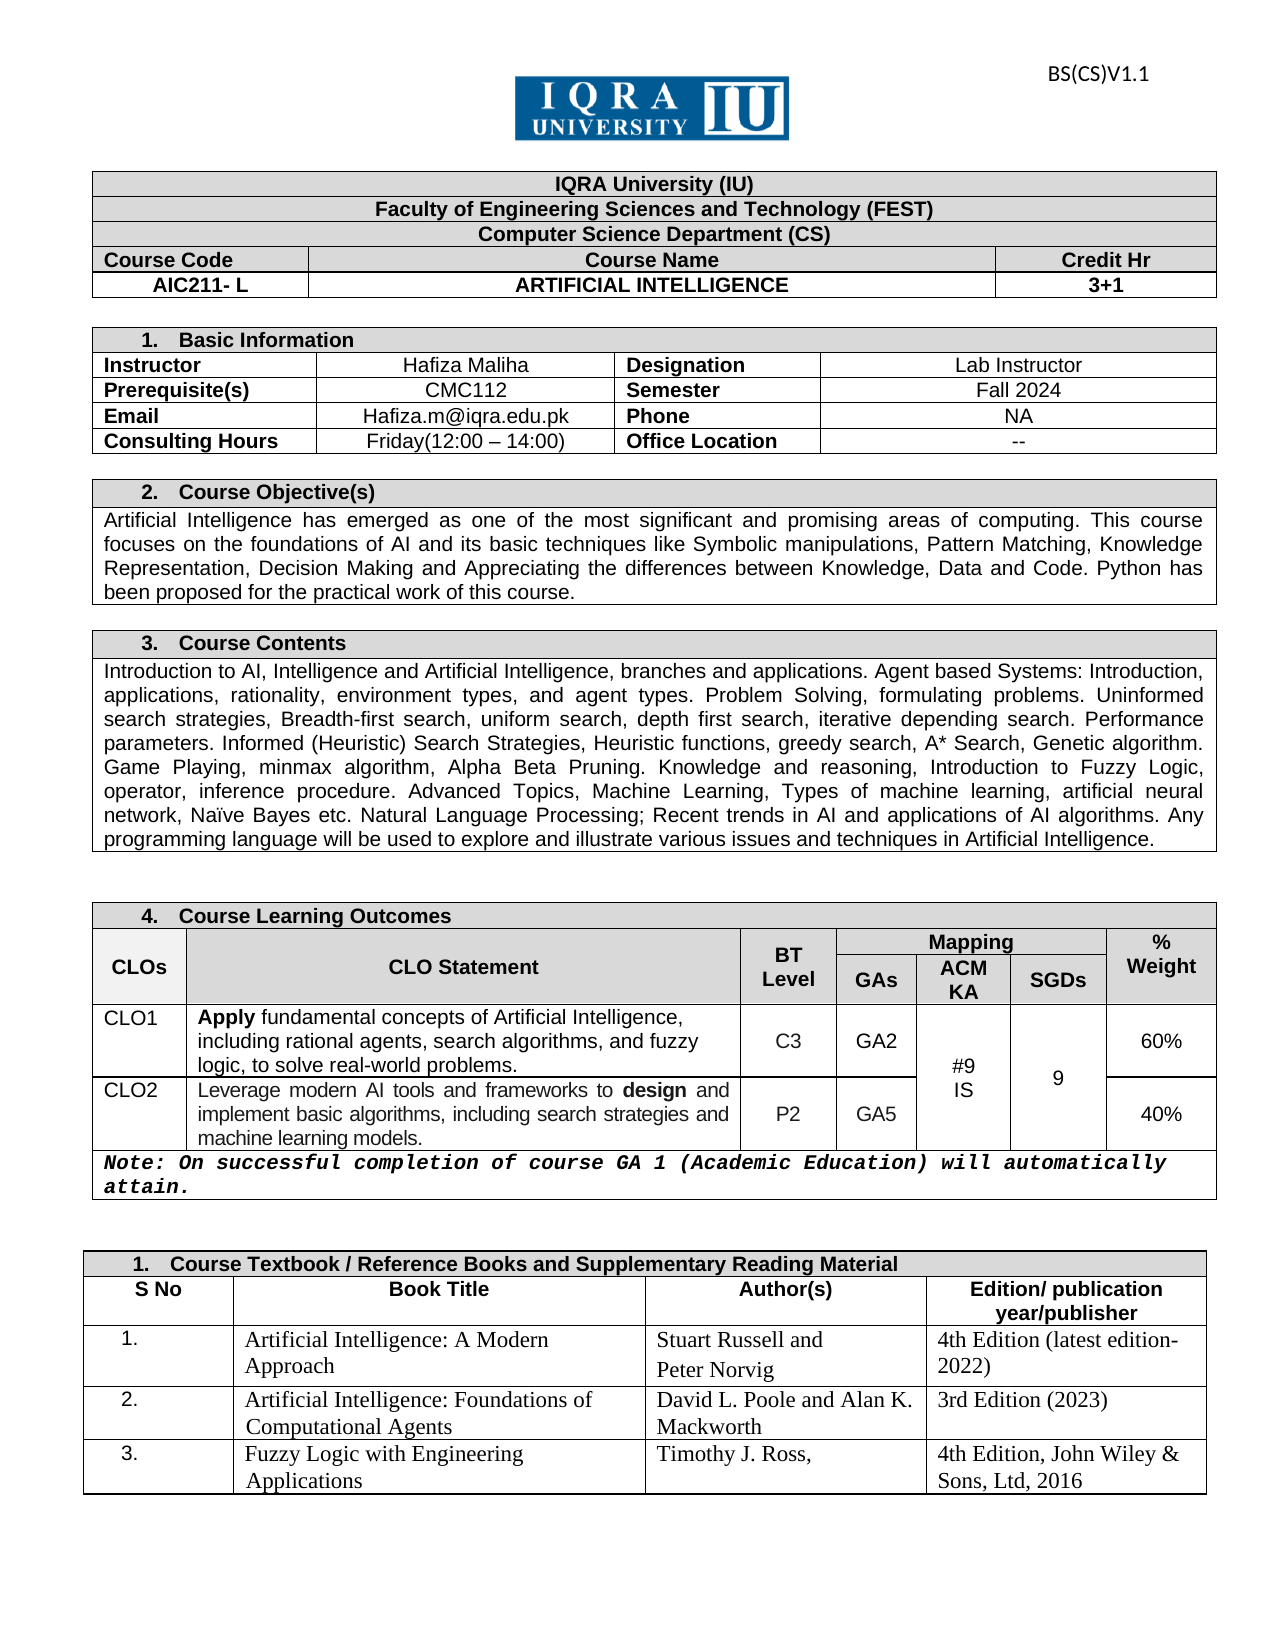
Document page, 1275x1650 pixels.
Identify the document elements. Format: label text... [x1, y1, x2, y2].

table_cell BT Level [741, 929, 836, 1003]
table_cell Edition/ publication year/publisher [927, 1277, 1206, 1325]
table_cell 3+1 [996, 273, 1216, 297]
table_cell C3 [741, 1005, 836, 1076]
table_cell SGDs [1011, 955, 1106, 1003]
table_cell Timothy J. Ross, [646, 1440, 926, 1493]
table_cell Book Title [234, 1277, 645, 1325]
table_cell NA [821, 403, 1216, 427]
table_cell Designation [615, 353, 820, 377]
table_cell Introduction to AI, Intelligence and Artificial Intelligence, branches and applications. Agent based Systems: Introduction, applications, rationality, environment types, and agent types. Problem Solving, formulating problems. Uninformed search strategies, Breadth-first search, uniform search, depth first search, iterative depending search. Performance parameters. Informed (Heuristic) Search Strategies, Heuristic functions, greedy search, A* Search, Genetic algorithm. Game Playing, minmax algorithm, Alpha Beta Pruning. Knowledge and reasoning, Introduction to Fuzzy Logic, operator, inference procedure. Advanced Topics, Machine Learning, Types of machine learning, artificial neural network, Naïve Bayes etc. Natural Language Processing; Recent trends in AI and applications of AI algorithms. Any programming language will be used to explore and illustrate various issues and techniques in Artificial Intelligence. [93, 659, 1216, 851]
table_cell Fall 2024 [821, 378, 1216, 402]
table_cell Prerequisite(s) [93, 378, 316, 402]
table_cell 60% [1107, 1005, 1216, 1076]
table_cell [84, 1387, 233, 1439]
table_cell ARTIFICIAL INTELLIGENCE [309, 273, 995, 297]
table_cell Lab Instructor [821, 353, 1216, 377]
table_cell 4th Edition (latest edition- 2022) [927, 1326, 1206, 1386]
table_cell GAs [837, 955, 916, 1003]
table_cell Hafiza.m@iqra.edu.pk [317, 403, 614, 427]
table_cell Hafiza Maliha [317, 353, 614, 377]
table_cell David L. Poole and Alan K. Mackworth [646, 1387, 926, 1439]
table_cell CLO1 [93, 1005, 186, 1076]
table_cell GA2 [837, 1005, 916, 1076]
table_cell Artificial Intelligence: A Modern Approach [234, 1326, 645, 1386]
table_cell Note: On successful completion of course GA 1 (Academic Education) will automatically attain. [93, 1151, 1216, 1199]
table_cell Artificial Intelligence: Foundations of Computational Agents [234, 1387, 645, 1439]
table_cell CLO2 [93, 1078, 186, 1150]
table_cell Course Code [93, 247, 308, 271]
table_cell Email [93, 403, 316, 427]
table_cell Faculty of Engineering Sciences and Technology (FEST) [93, 197, 1216, 221]
table_cell Consulting Hours [93, 429, 316, 453]
table_cell 40% [1107, 1078, 1216, 1150]
table_cell Course Name [309, 247, 995, 271]
table_cell CMC112 [317, 378, 614, 402]
table_cell [84, 1326, 233, 1386]
table_cell Semester [615, 378, 820, 402]
table_header Course Contents [93, 631, 1216, 658]
table_cell AIC211- L [93, 273, 308, 297]
table_cell #9 IS [917, 1005, 1010, 1150]
table_cell CLO Statement [187, 929, 740, 1003]
table_header Course Objective(s) [93, 480, 1216, 507]
table_cell 9 [1011, 1005, 1106, 1150]
table_cell Mapping [837, 929, 1106, 954]
table_cell Instructor [93, 353, 316, 377]
table_cell Artificial Intelligence has emerged as one of the most significant and promising areas of computing. This course focuses on the foundations of AI and its basic techniques like Symbolic manipulations, Pattern Matching, Knowledge Representation, Decision Making and Appreciating the differences between Knowledge, Data and Code. Python has been proposed for the practical work of this course. [93, 508, 1216, 604]
table_header IQRA University (IU) [93, 172, 1216, 196]
table_cell Credit Hr [996, 247, 1216, 271]
table_header Course Textbook / Reference Books and Supplementary Reading Material [84, 1252, 1206, 1276]
table_cell ACM KA [917, 955, 1010, 1003]
table_cell S No [84, 1277, 233, 1325]
table_cell P2 [741, 1078, 836, 1150]
table_cell Stuart Russell and Peter Norvig [646, 1326, 926, 1386]
table_cell [84, 1440, 233, 1493]
table_cell Office Location [615, 429, 820, 453]
table_cell Computer Science Department (CS) [93, 222, 1216, 246]
table_cell % Weight [1107, 929, 1216, 1003]
table_cell CLOs [93, 929, 186, 1003]
table_cell GA5 [837, 1078, 916, 1150]
table_cell Author(s) [646, 1277, 926, 1325]
table_cell 4th Edition, John Wiley & Sons, Ltd, 2016 [927, 1440, 1206, 1493]
table_header Basic Information [93, 328, 1216, 352]
table_header Course Learning Outcomes [93, 903, 1216, 928]
table_cell Phone [615, 403, 820, 427]
table_cell Fuzzy Logic with Engineering Applications [234, 1440, 645, 1493]
table_cell Leverage modern AI tools and frameworks to design and implement basic algorithms, including search strategies and machine learning models. [187, 1078, 740, 1150]
table_cell Friday(12:00 – 14:00) [317, 429, 614, 453]
table_cell 3rd Edition (2023) [927, 1387, 1206, 1439]
picture [514, 76, 790, 142]
table_cell Apply fundamental concepts of Artificial Intelligence, including rational agents, search algorithms, and fuzzy logic, to solve real-world problems. [187, 1005, 740, 1076]
table_cell -- [821, 429, 1216, 453]
